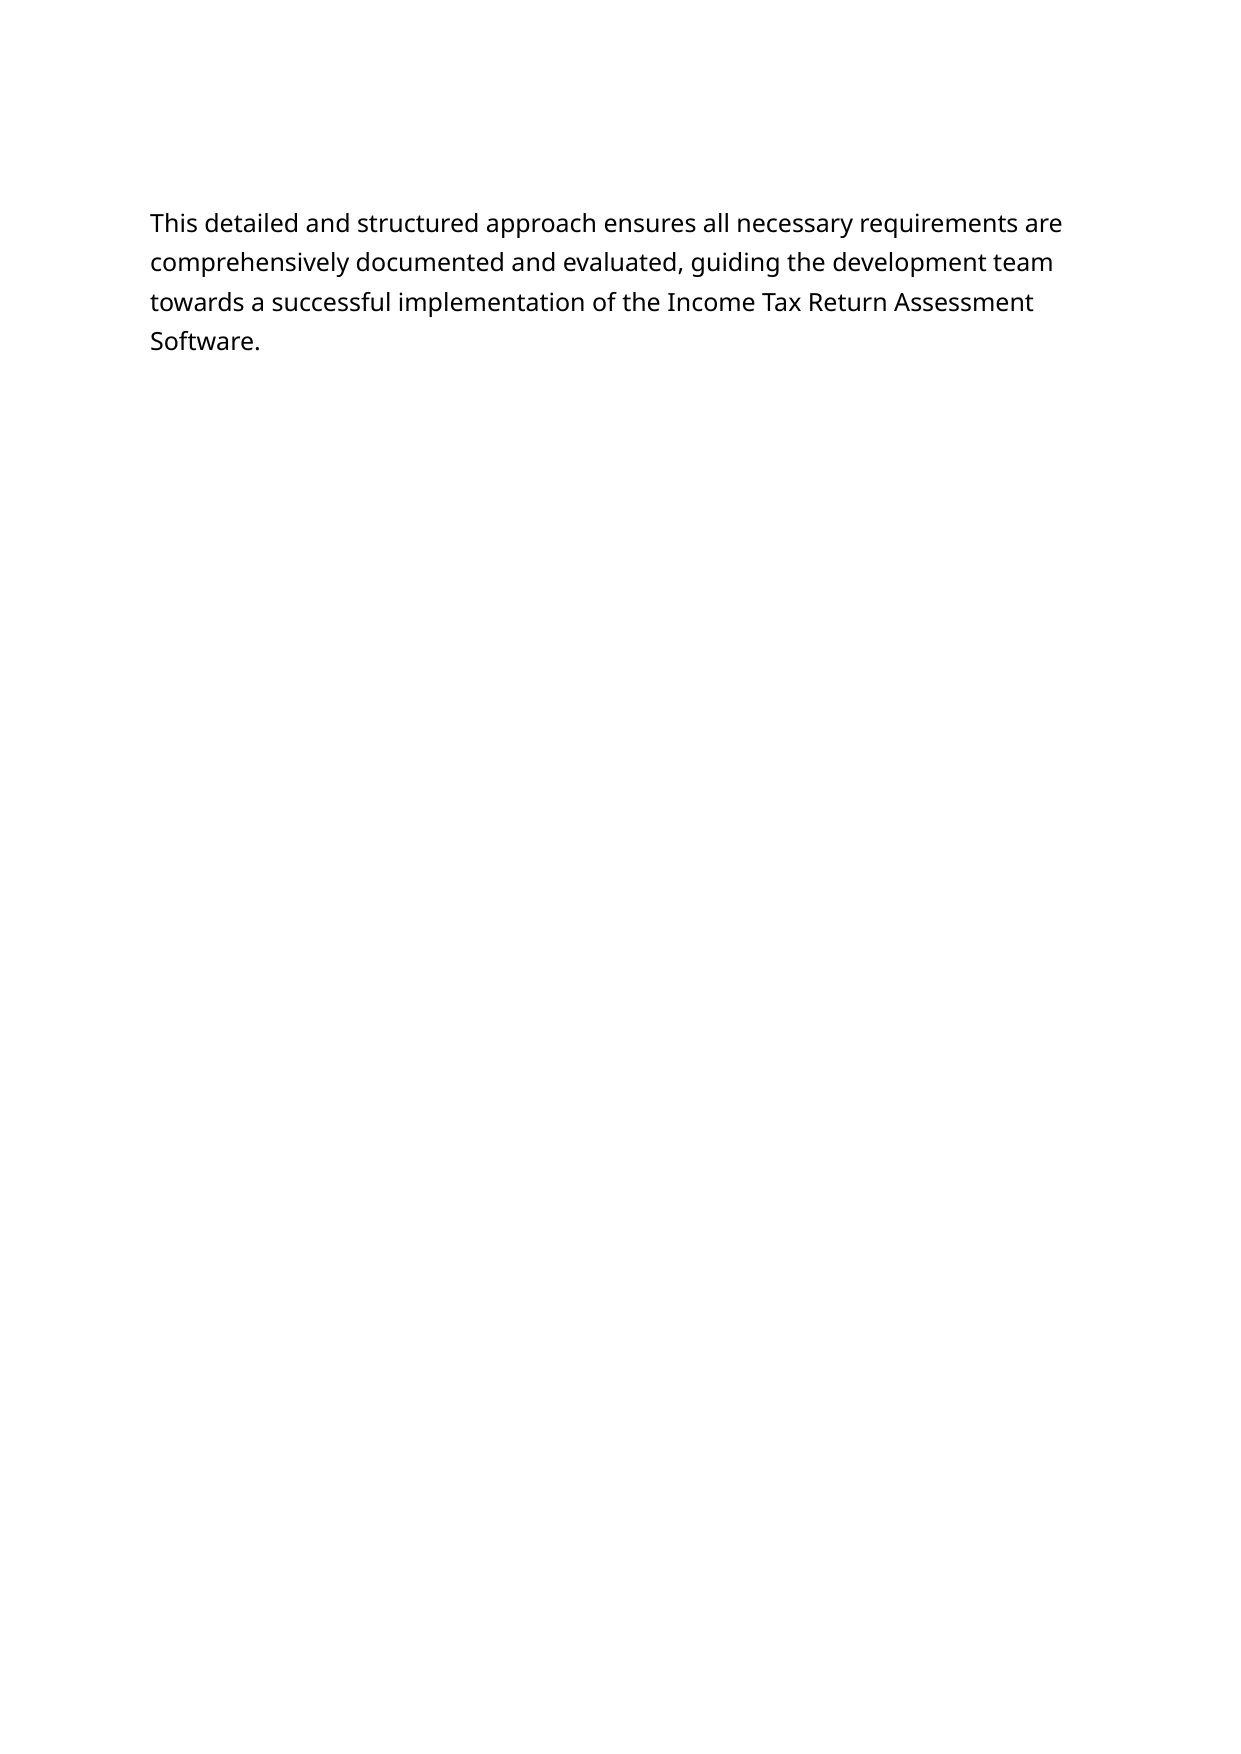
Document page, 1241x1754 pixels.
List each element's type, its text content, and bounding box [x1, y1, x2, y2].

text This detailed and structured approach ensures all necessary requirements are comprehensively documented and evaluated, guiding the development team towards a successful implementation of the Income Tax Return Assessment Software. [150, 206, 1090, 357]
